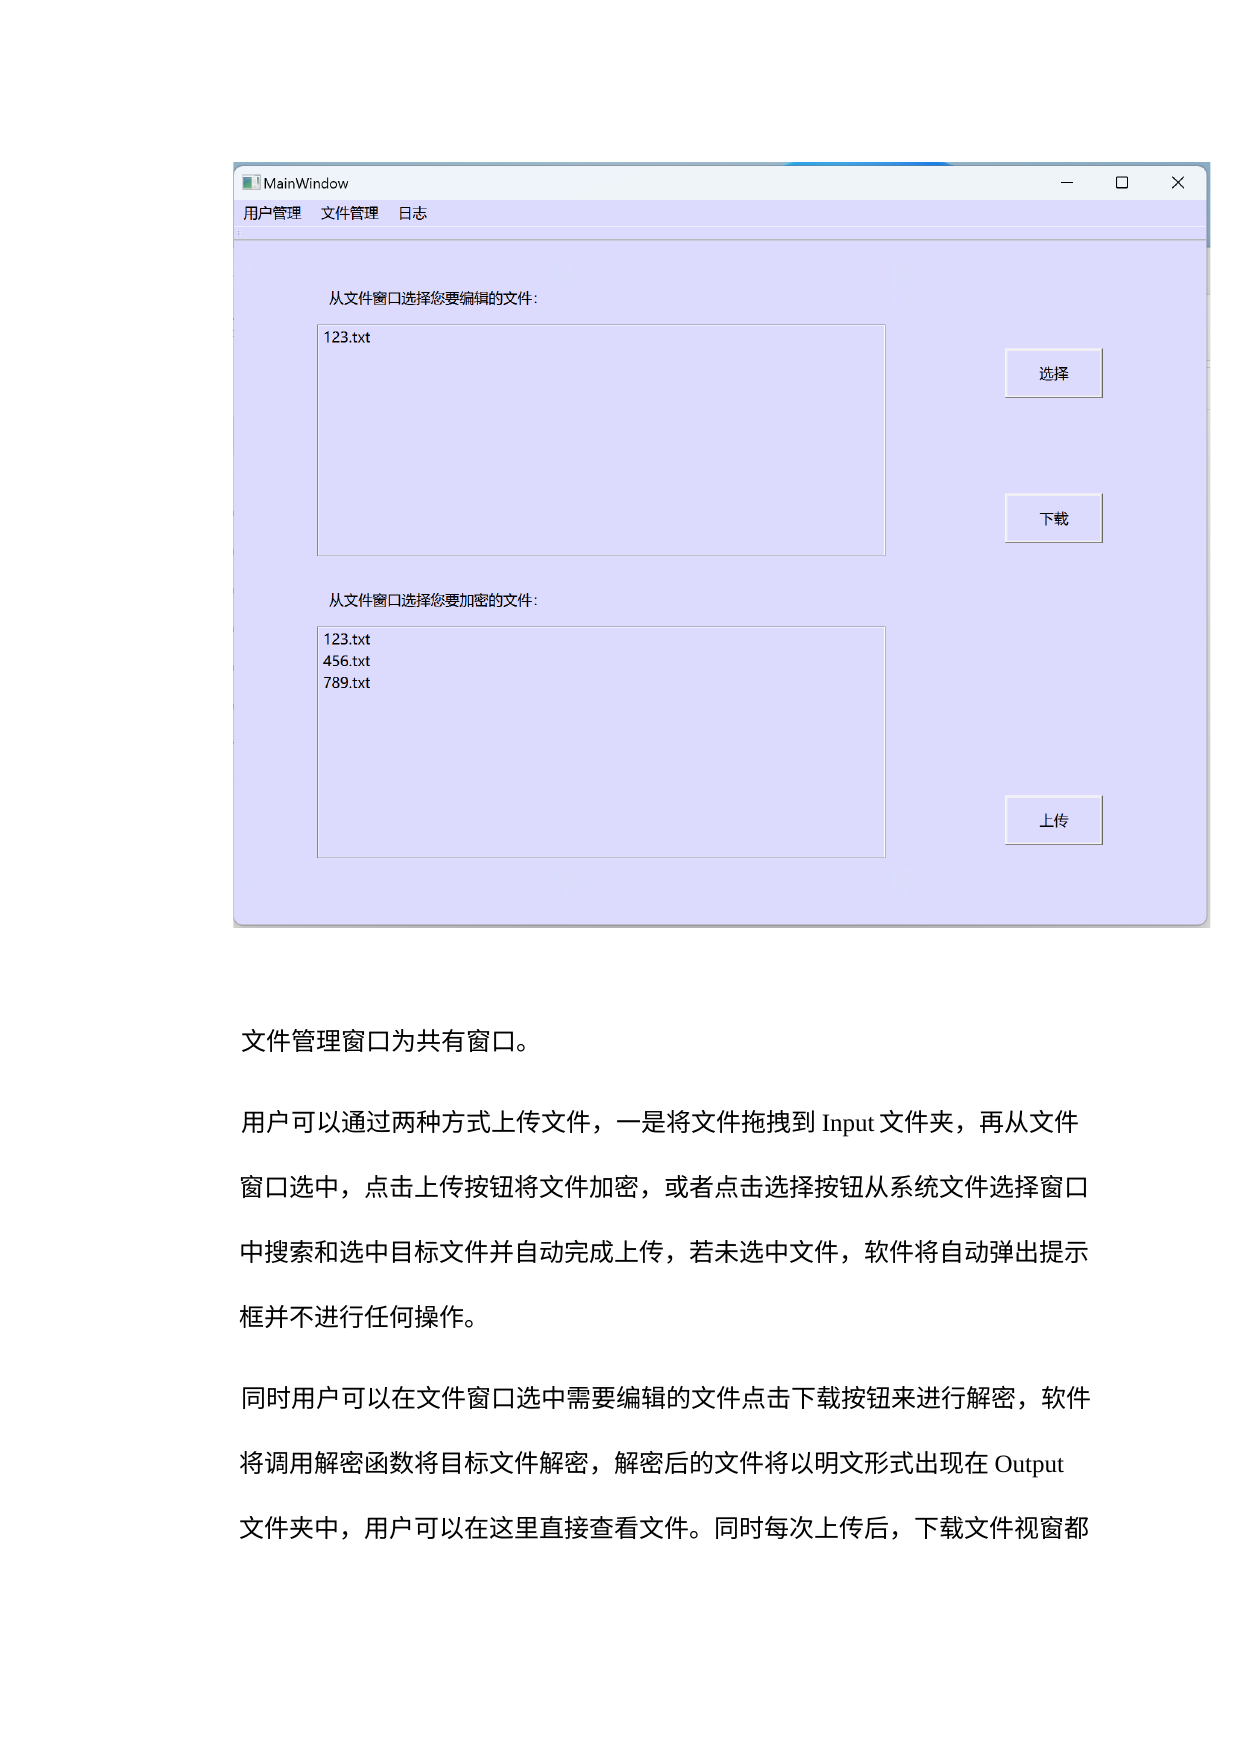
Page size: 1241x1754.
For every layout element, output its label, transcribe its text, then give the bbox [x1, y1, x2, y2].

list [239, 1364, 1092, 1559]
picture [233, 162, 1211, 928]
list 用户可以通过两种方式上传文件，一是将文件拖拽到Input文件夹，再从文件窗口选中，点击上传按钮将文件加密，或者点击选择按钮从系统文件选择窗口中搜索和选中目标文件并自动完成上传，若未选中文件，软件将自动弹出提示框并不进行任何操作。 [239, 1088, 1092, 1348]
list 文件管理窗口为共有窗口。 [239, 1007, 1092, 1072]
